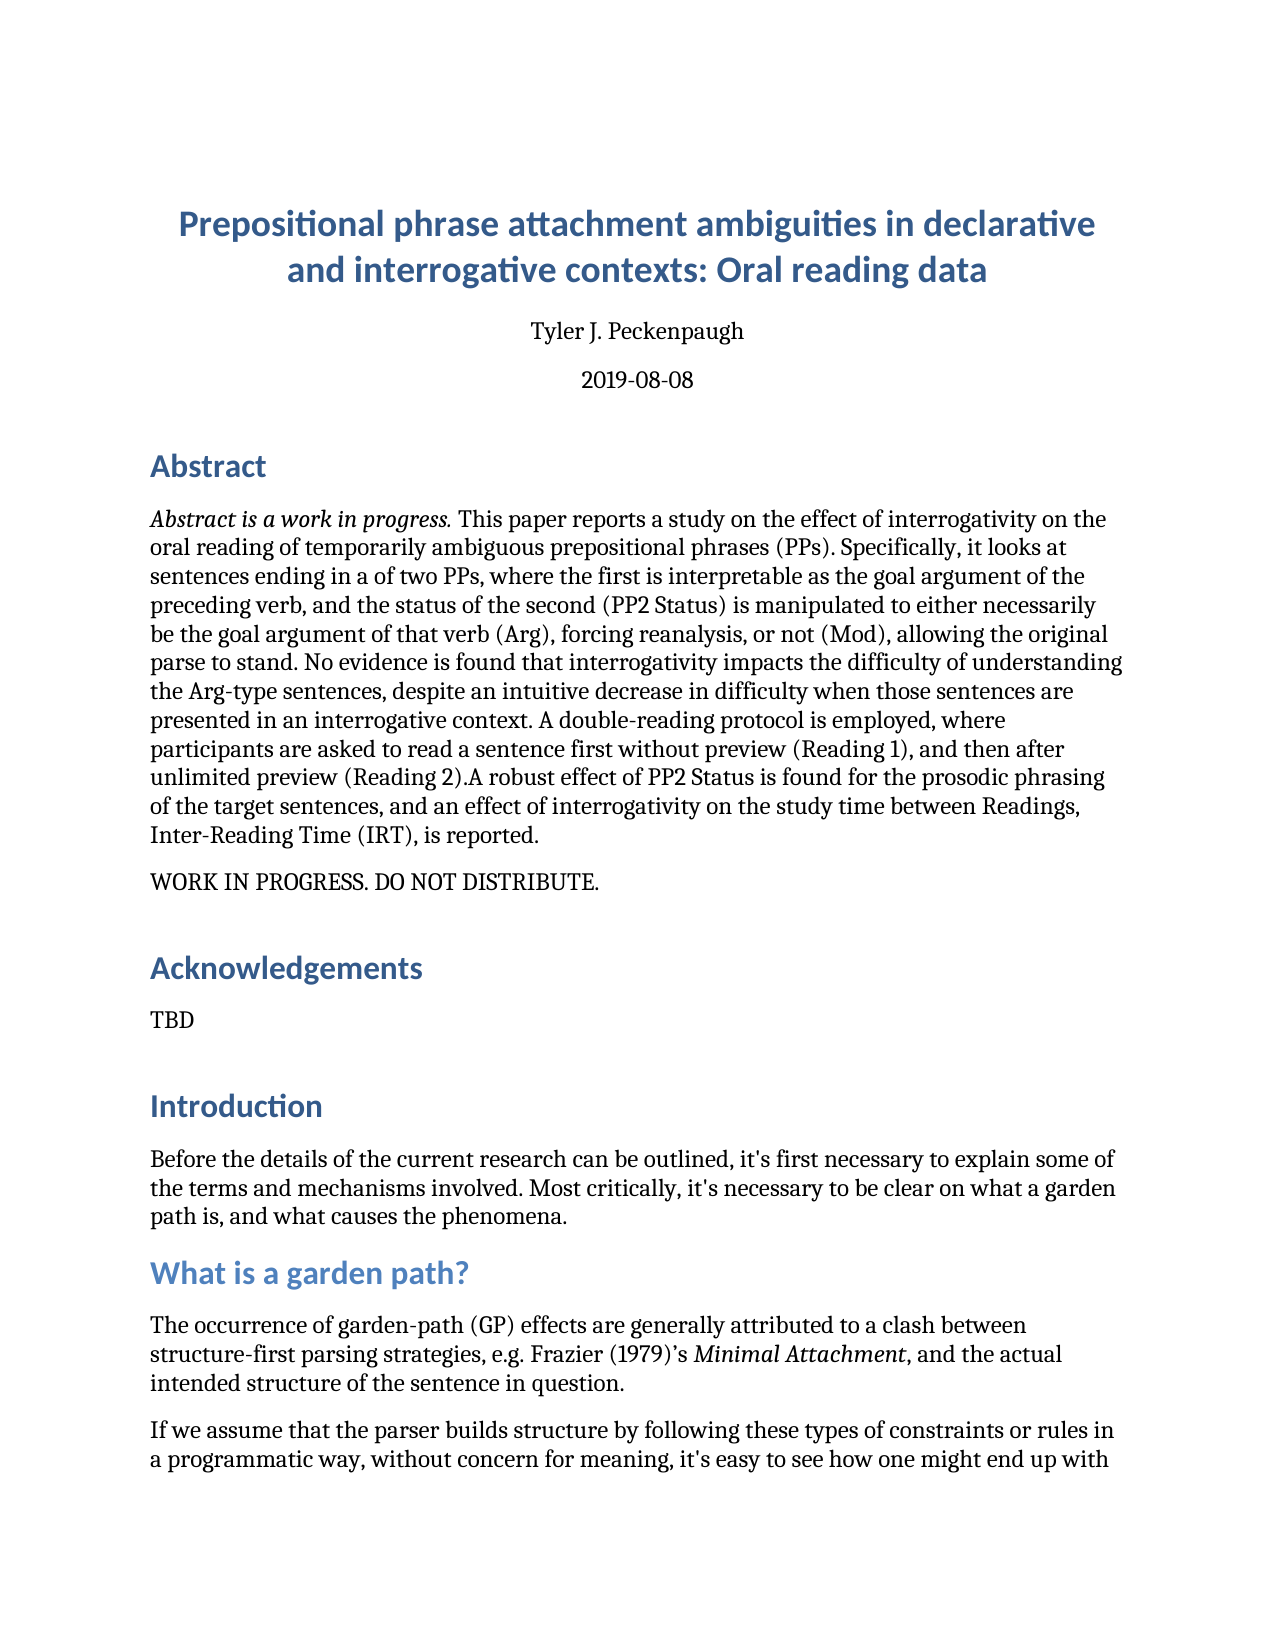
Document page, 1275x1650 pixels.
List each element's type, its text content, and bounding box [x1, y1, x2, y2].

text Before the details of the current research can be outlined, it's first necessary to explain some of the terms and mechanisms involved. Most critically, it's necessary to be clear on what a garden path is, and what causes the phenomena. [150, 1145, 1125, 1231]
text TBD [150, 1006, 1125, 1035]
text Tyler J. Peckenpaugh [150, 317, 1125, 345]
subtitle Abstract [150, 445, 1125, 486]
subtitle What is a garden path? [150, 1252, 1125, 1292]
subtitle Introduction [150, 1085, 1125, 1126]
text Abstract is a work in progress. This paper reports a study on the effect of interrogativity on the oral reading of temporarily ambiguous prepositional phrases (PPs). Specifically, it looks at sentences ending in a of two PPs, where the first is interpretable as the goal argument of the preceding verb, and the status of the second (PP2 Status) is manipulated to either necessarily be the goal argument of that verb (Arg), forcing reanalysis, or not (Mod), allowing the original parse to stand. No evidence is found that interrogativity impacts the difficulty of understanding the Arg-type sentences, despite an intuitive decrease in difficulty when those sentences are presented in an interrogative context. A double-reading protocol is employed, where participants are asked to read a sentence first without preview (Reading 1), and then after unlimited preview (Reading 2).A robust effect of PP2 Status is found for the prosodic phrasing of the target sentences, and an effect of interrogativity on the study time between Readings, Inter-Reading Time (IRT), is reported. [150, 504, 1125, 849]
text 2019-08-08 [150, 366, 1125, 395]
title Prepositional phrase attachment ambiguities in declarative and interrogative contexts: Oral reading data [150, 200, 1125, 292]
text The occurrence of garden-path (GP) effects are generally attributed to a clash between structure-first parsing strategies, e.g. Frazier (1979)’s Minimal Attachment, and the actual intended structure of the sentence in question. [150, 1311, 1125, 1397]
subtitle Acknowledgements [150, 947, 1125, 988]
text WORK IN PROGRESS. DO NOT DISTRIBUTE. [150, 868, 1125, 897]
